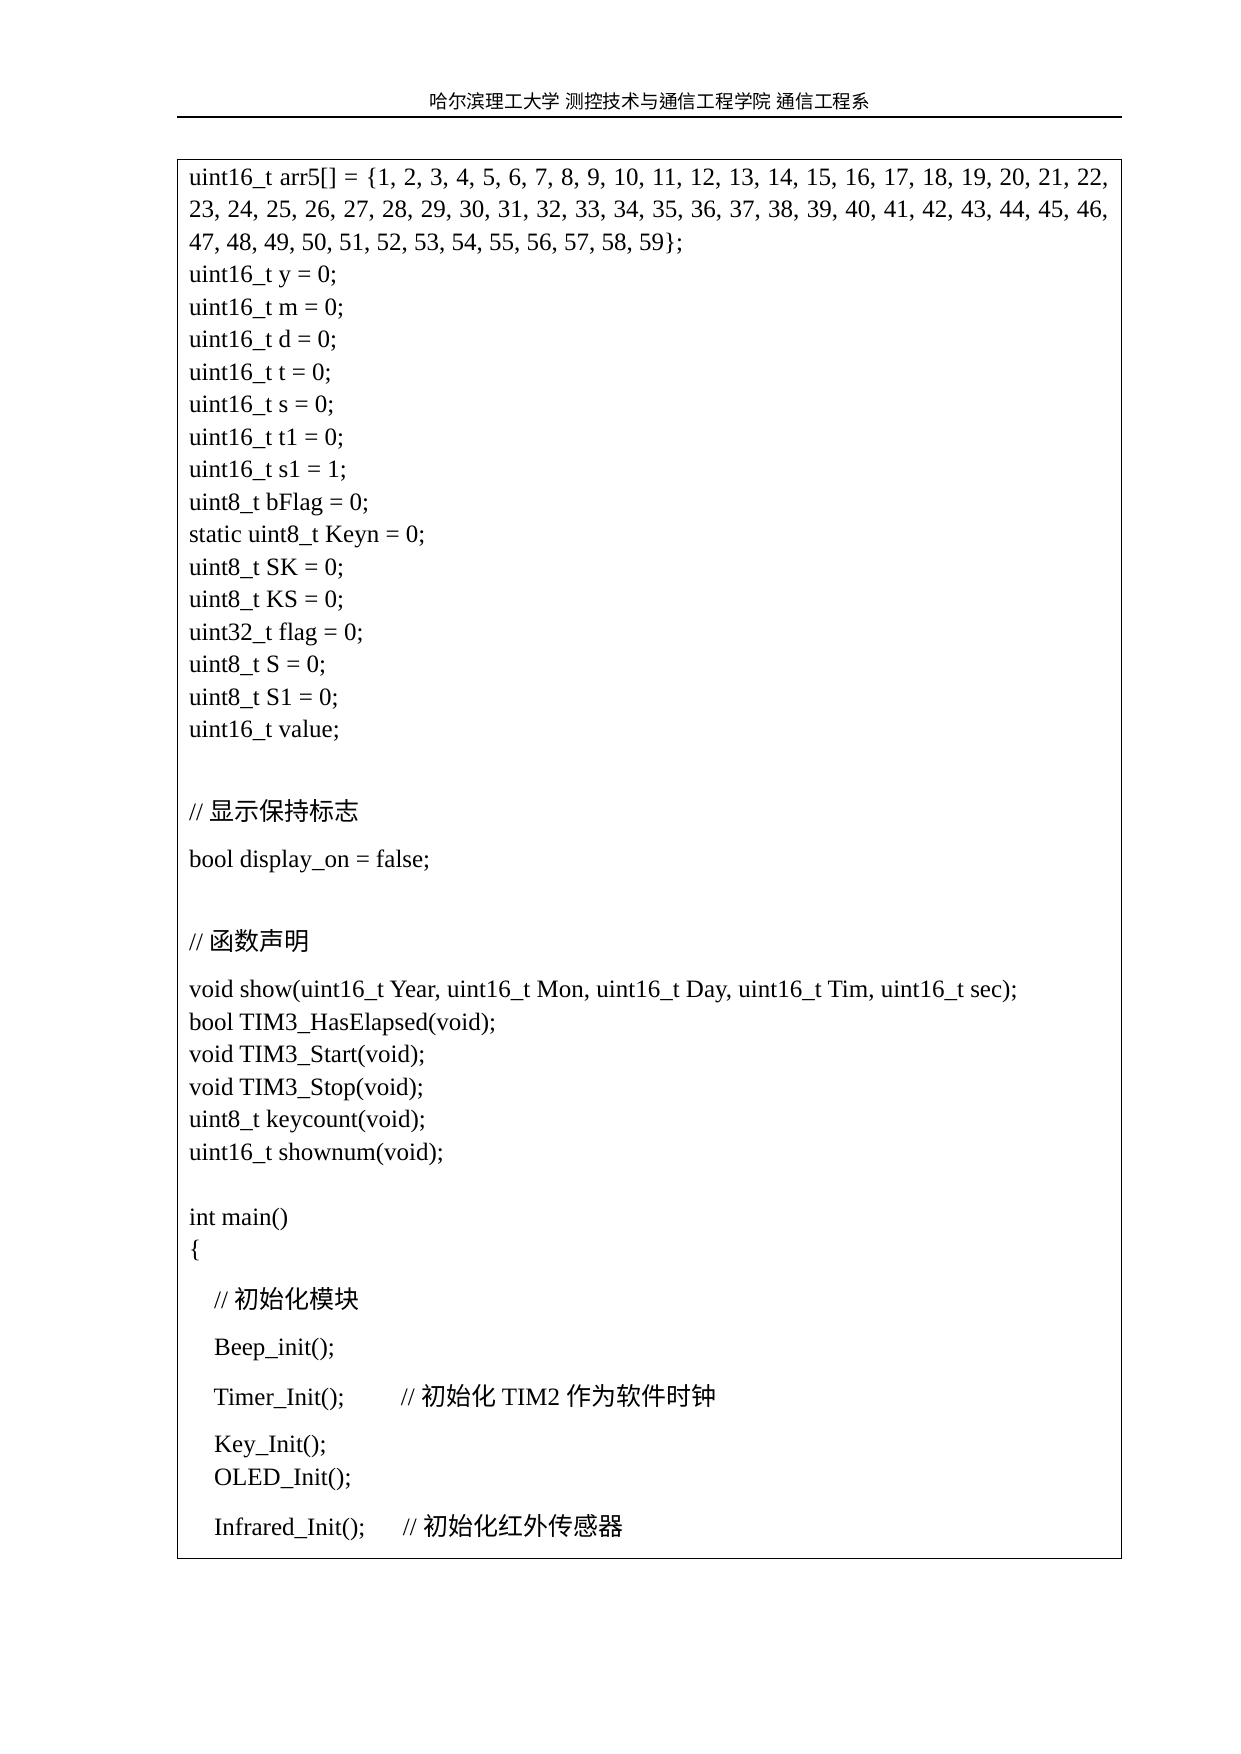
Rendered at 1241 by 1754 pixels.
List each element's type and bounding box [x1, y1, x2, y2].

table_header [178, 160, 1121, 1557]
